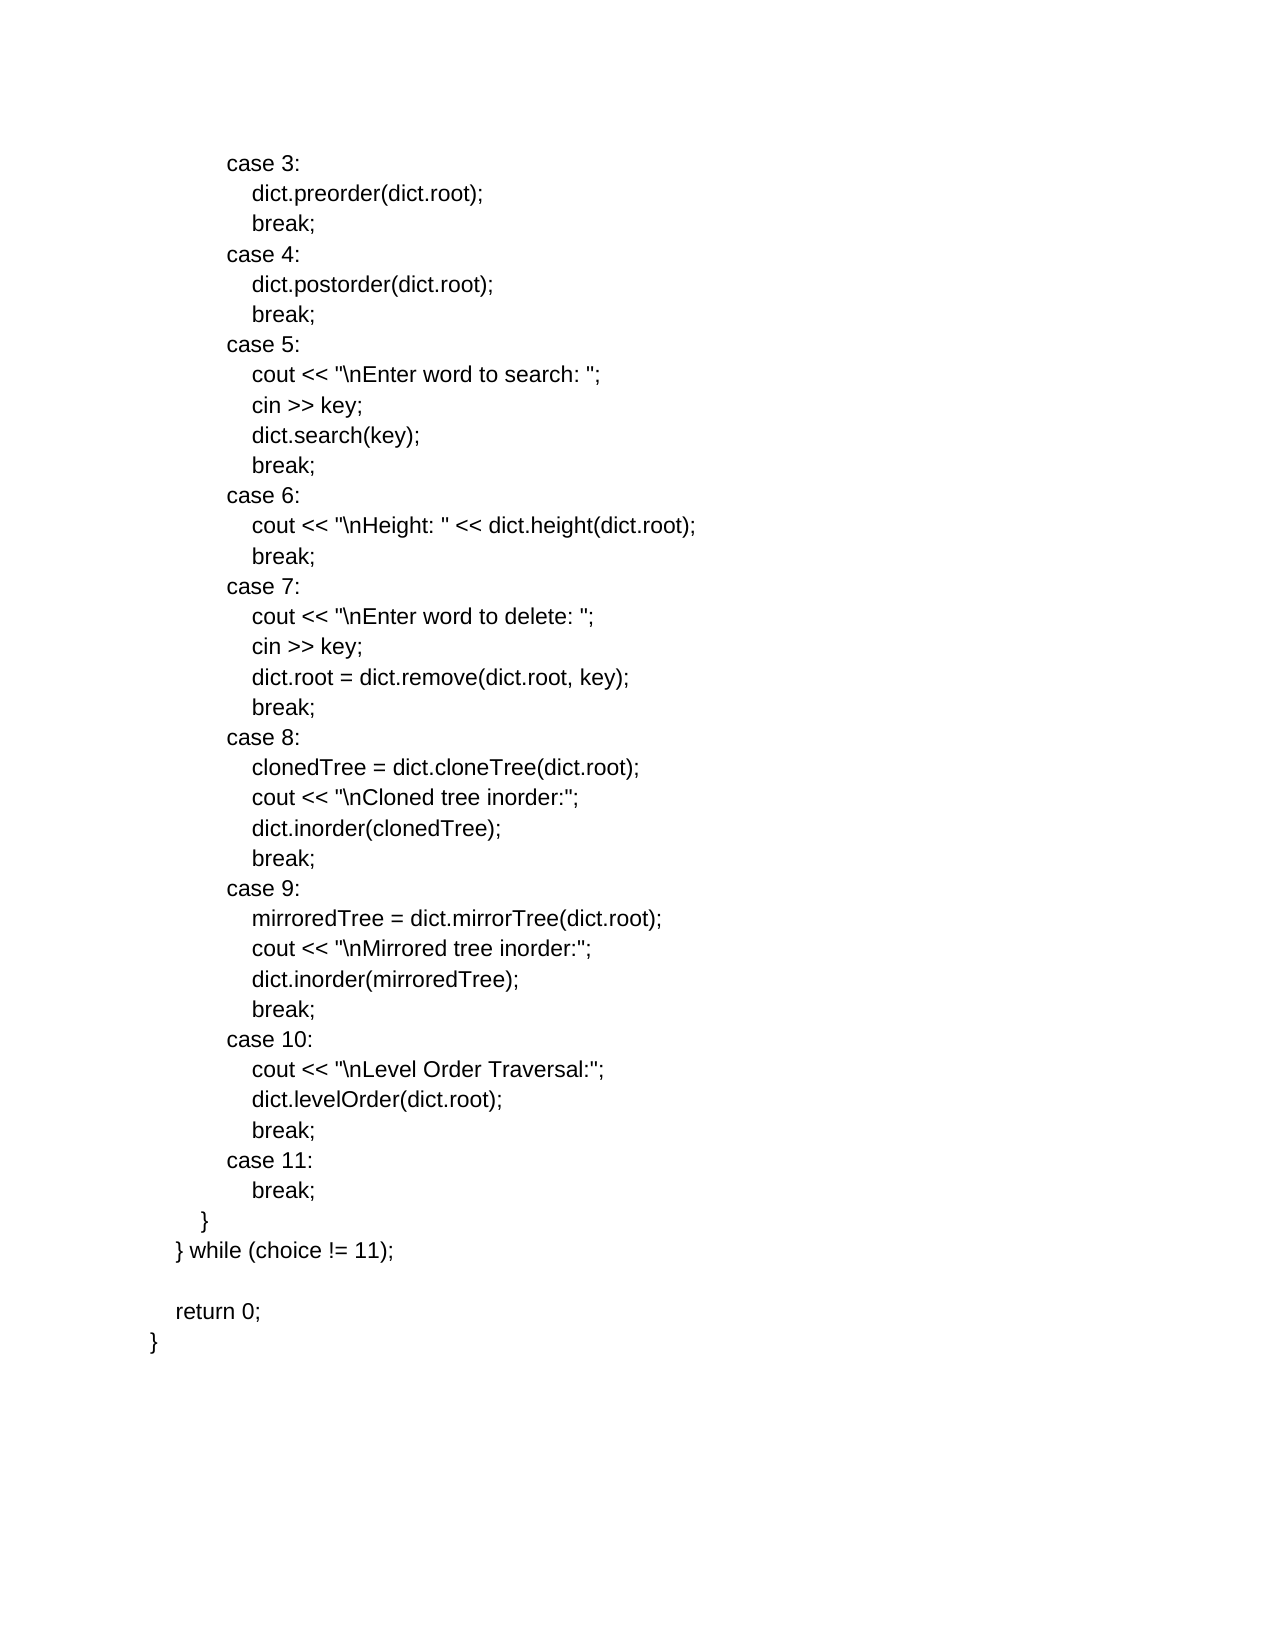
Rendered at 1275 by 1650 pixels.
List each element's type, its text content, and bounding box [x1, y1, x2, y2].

text } [150, 1328, 1125, 1354]
text break; [150, 845, 1125, 871]
text break; [150, 694, 1125, 720]
text case 6: [150, 482, 1125, 509]
text break; [150, 543, 1125, 569]
text clonedTree = dict.cloneTree(dict.root); [150, 754, 1125, 781]
text dict.postorder(dict.root); [150, 271, 1125, 297]
text } [150, 1207, 1125, 1234]
text cout << "\nLevel Order Traversal:"; [150, 1056, 1125, 1083]
text return 0; [150, 1298, 1125, 1324]
text case 8: [150, 724, 1125, 750]
text cout << "\nEnter word to delete: "; [150, 603, 1125, 629]
text cout << "\nHeight: " << dict.height(dict.root); [150, 512, 1125, 539]
text break; [150, 301, 1125, 327]
text dict.preorder(dict.root); [150, 180, 1125, 207]
text dict.inorder(mirroredTree); [150, 966, 1125, 992]
text break; [150, 210, 1125, 237]
text dict.levelOrder(dict.root); [150, 1086, 1125, 1113]
text dict.search(key); [150, 422, 1125, 448]
text break; [150, 1117, 1125, 1143]
text cout << "\nEnter word to search: "; [150, 361, 1125, 388]
text cin >> key; [150, 633, 1125, 660]
text } while (choice != 11); [150, 1237, 1125, 1264]
text cout << "\nCloned tree inorder:"; [150, 784, 1125, 811]
text case 9: [150, 875, 1125, 901]
text case 11: [150, 1147, 1125, 1173]
text mirroredTree = dict.mirrorTree(dict.root); [150, 905, 1125, 932]
text case 5: [150, 331, 1125, 358]
text break; [150, 452, 1125, 478]
text case 3: [150, 150, 1125, 176]
text case 7: [150, 573, 1125, 599]
text cin >> key; [150, 392, 1125, 418]
text dict.root = dict.remove(dict.root, key); [150, 663, 1125, 690]
text break; [150, 996, 1125, 1022]
text case 10: [150, 1026, 1125, 1052]
text dict.inorder(clonedTree); [150, 814, 1125, 841]
text cout << "\nMirrored tree inorder:"; [150, 935, 1125, 962]
text break; [150, 1177, 1125, 1203]
text case 4: [150, 241, 1125, 267]
